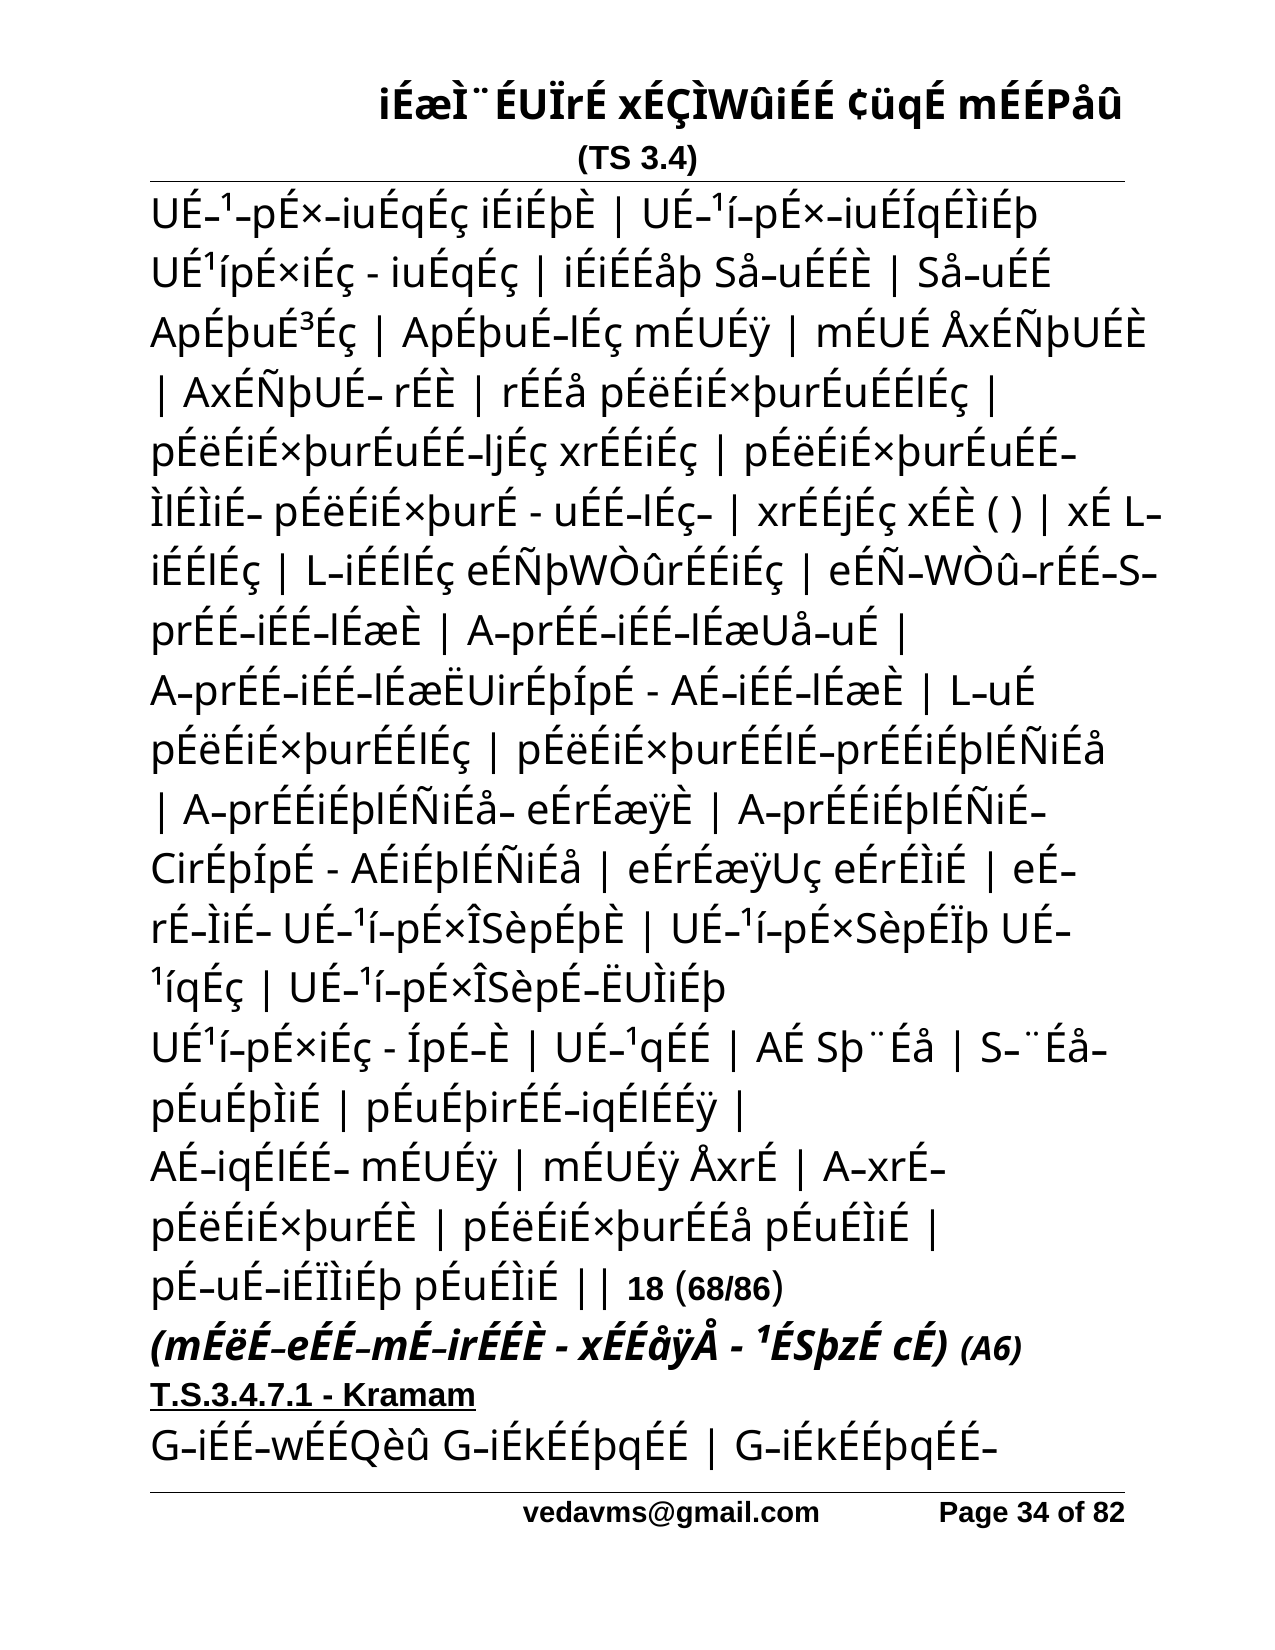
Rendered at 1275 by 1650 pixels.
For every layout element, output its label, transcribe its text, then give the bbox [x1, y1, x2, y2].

text AÉ–iqÉlÉÉ– mÉUÉÿ | mÉUÉÿ ÅxrÉ | A–xrÉ– pÉëÉiÉ×þurÉÈ | pÉëÉiÉ×þurÉÉå pÉuÉÌiÉ | [150, 1137, 1125, 1253]
text pÉ–uÉ–iÉÏÌiÉþ pÉuÉÌiÉ || 18 (68/86) [150, 1256, 1125, 1313]
text G–iÉÉ–wÉÉQèû G–iÉkÉÉþqÉÉ | G–iÉkÉÉþqÉÉ– ÅÎalÉÈ | G–iÉkÉÉ–qÉåirÉ×–iÉ - kÉÉ–qÉÉ– | [150, 1416, 1125, 1472]
text T.S.3.4.7.1 - Kramam [150, 1375, 1094, 1414]
text ApÉþuÉ³Éç | ApÉþuÉ–lÉç mÉUÉÿ | mÉUÉ ÅxÉÑþUÉÈ | AxÉÑþUÉ– rÉÈ | rÉÉå pÉëÉiÉ×þurÉuÉÉlÉç | pÉëÉiÉ×þurÉuÉÉ–ljÉç xrÉÉiÉç | pÉëÉiÉ×þurÉuÉÉ–ÌlÉÌiÉ– pÉëÉiÉ×þurÉ - uÉÉ–lÉç– | xrÉÉjÉç xÉÈ ( ) | xÉ L–iÉÉlÉç | L–iÉÉlÉç eÉÑþWÒûrÉÉiÉç | eÉÑ–WÒû–rÉÉ–S–prÉÉ–iÉÉ–lÉæÈ | A–prÉÉ–iÉÉ–lÉæUå–uÉ | [150, 303, 1169, 658]
text UÉ¹í–pÉ×iÉç - ÍpÉ–È | UÉ–¹qÉÉ | AÉ Sþ¨Éå | S–¨Éå– pÉuÉþÌiÉ | pÉuÉþirÉÉ–iqÉlÉÉÿ | [150, 1018, 1125, 1134]
text UÉ–¹–pÉ×–iuÉqÉç iÉiÉþÈ | UÉ–¹í–pÉ×–iuÉÍqÉÌiÉþ UÉ¹ípÉ×iÉç - iuÉqÉç | iÉiÉÉåþ Så–uÉÉÈ | Så–uÉÉ [150, 184, 1169, 300]
text (mÉëÉ–eÉÉ–mÉ–irÉÉÈ - xÉÉåÿÅ - ¹ÉSþzÉ cÉ) (A6) [150, 1316, 1125, 1373]
text A–prÉÉ–iÉÉ–lÉæËUirÉþÍpÉ - AÉ–iÉÉ–lÉæÈ | L–uÉ pÉëÉiÉ×þurÉÉlÉç | pÉëÉiÉ×þurÉÉlÉ–prÉÉiÉþlÉÑiÉå | A–prÉÉiÉþlÉÑiÉå– eÉrÉæÿÈ | A–prÉÉiÉþlÉÑiÉ– CirÉþÍpÉ - AÉiÉþlÉÑiÉå | eÉrÉæÿUç eÉrÉÌiÉ | eÉ–rÉ–ÌiÉ– UÉ–¹í–pÉ×ÎSèpÉþÈ | UÉ–¹í–pÉ×SèpÉÏþ UÉ–¹íqÉç | UÉ–¹í–pÉ×ÎSèpÉ–ËUÌiÉþ [150, 660, 1125, 1015]
